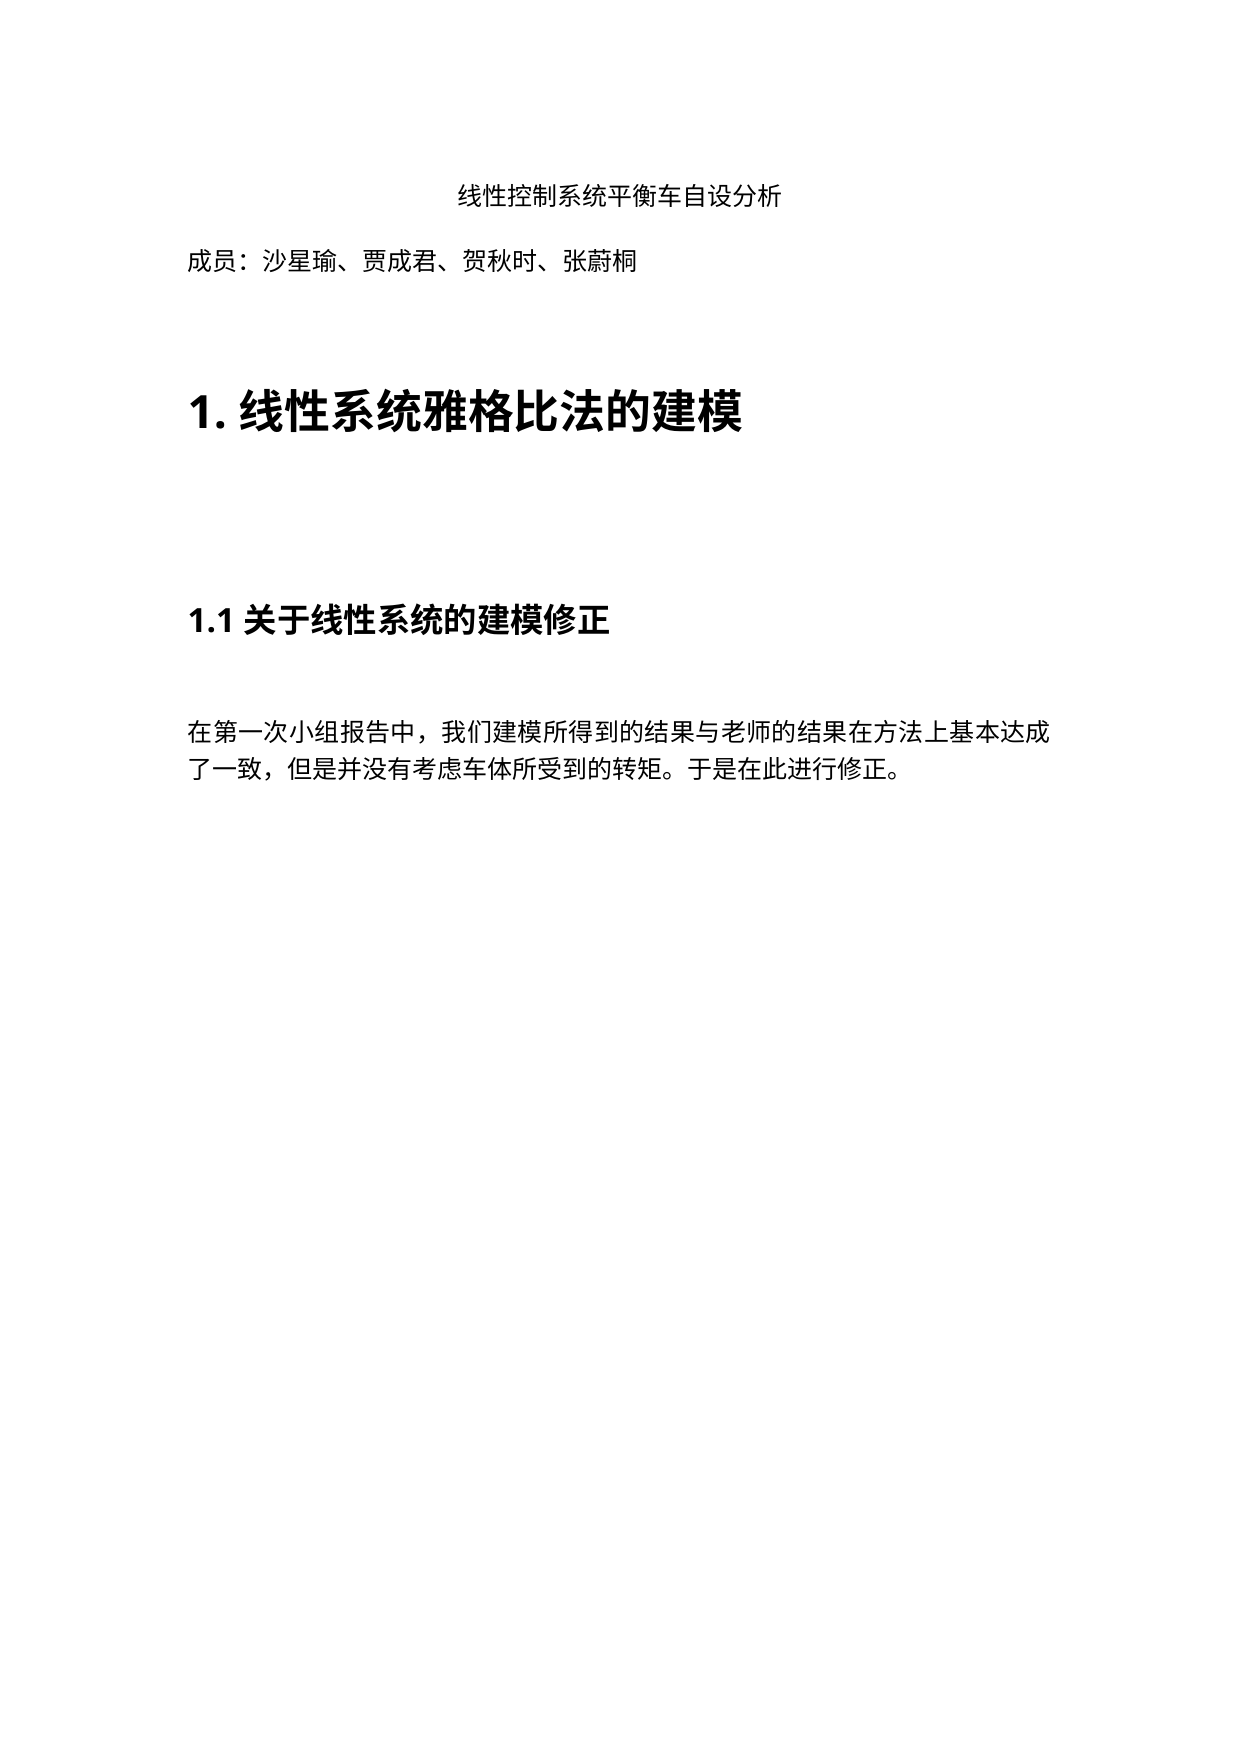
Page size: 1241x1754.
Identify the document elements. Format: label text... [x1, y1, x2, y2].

text 线性控制系统平衡车自设分析 [187, 162, 1053, 227]
text 在第一次小组报告中，我们建模所得到的结果与老师的结果在方法上基本达成了一致，但是并没有考虑车体所受到的转矩。于是在此进行修正。 [187, 713, 1053, 785]
subtitle 1.1 关于线性系统的建模修正 [187, 586, 1053, 651]
text 成员：沙星瑜、贾成君、贺秋时、张蔚桐 [187, 227, 1053, 292]
subtitle 1. 线性系统雅格比法的建模 [187, 360, 1053, 457]
